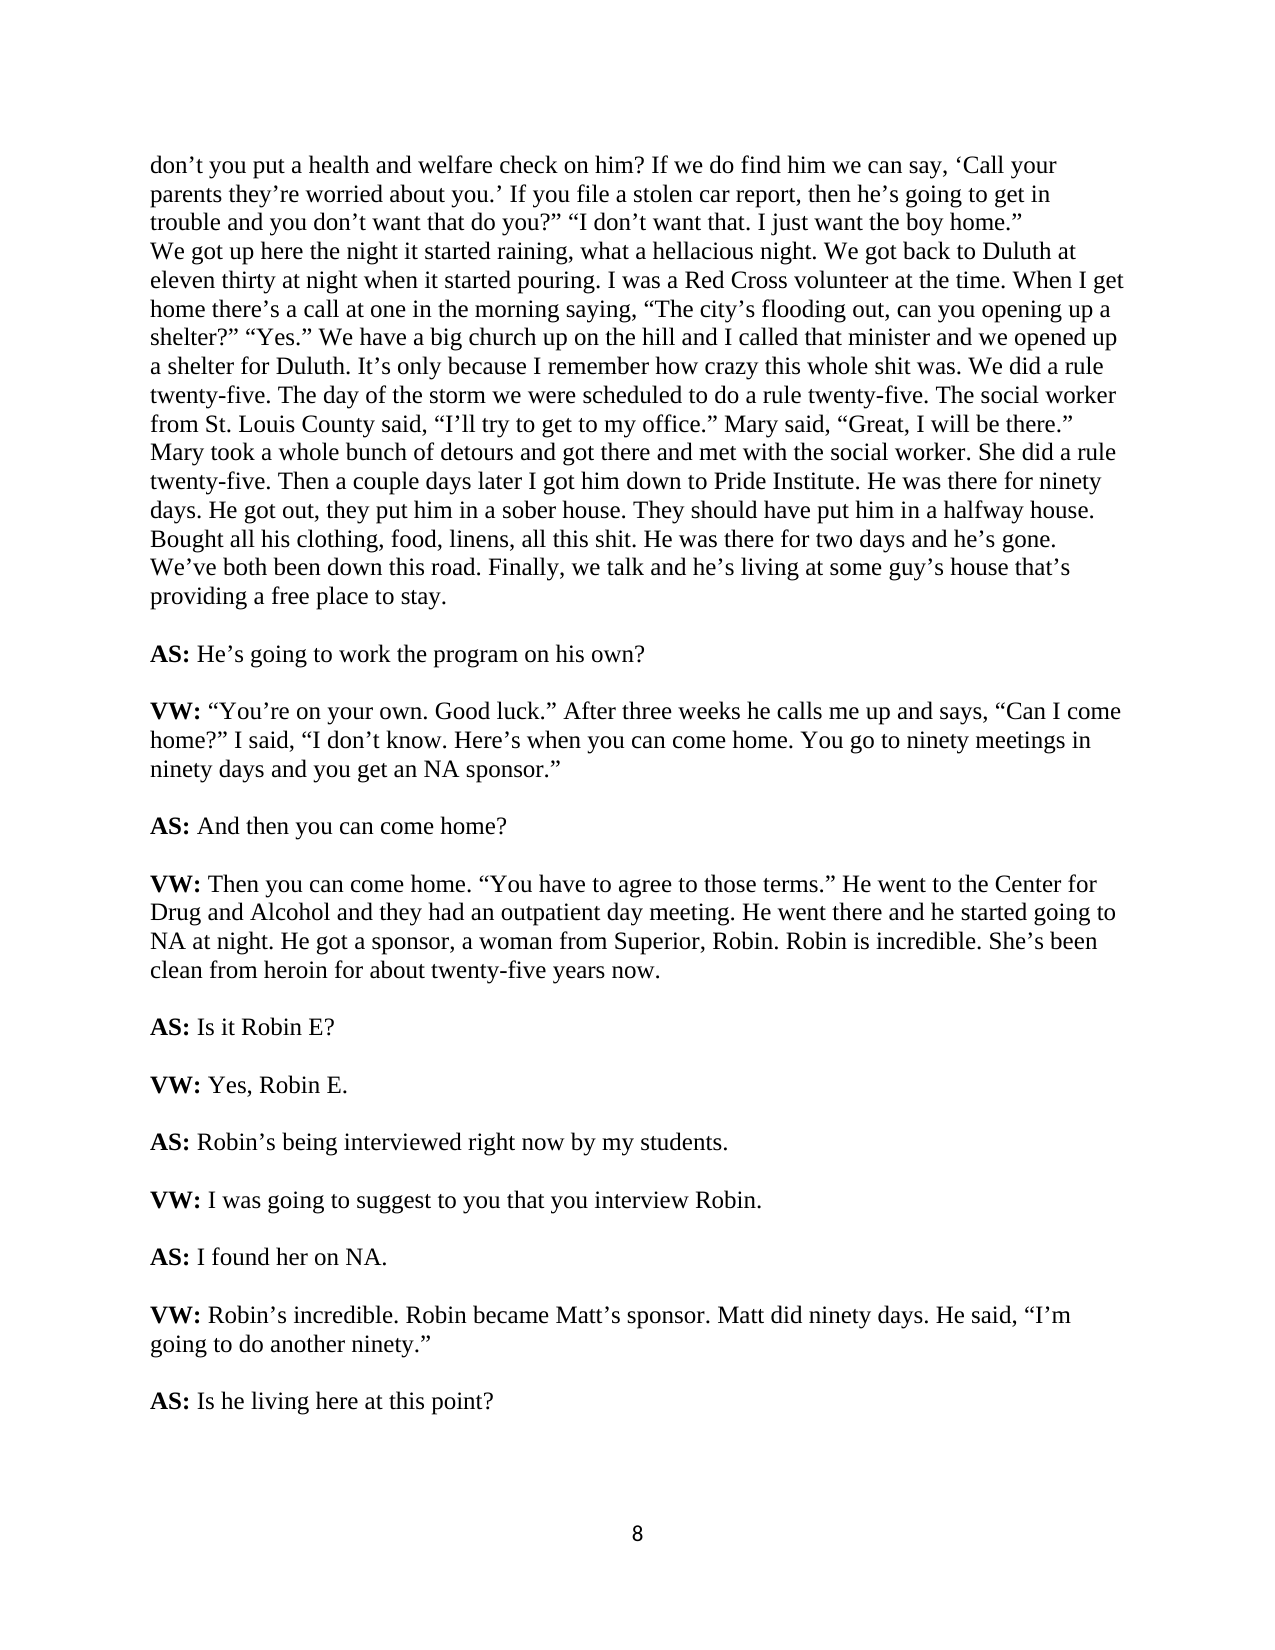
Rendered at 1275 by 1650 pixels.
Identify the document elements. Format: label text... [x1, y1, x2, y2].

text VW: Robin’s incredible. Robin became Matt’s sponsor. Matt did ninety days. He said, “I’m going to do another ninety.” [150, 1300, 1125, 1357]
text AS: And then you can come home? [150, 811, 1125, 840]
text VW: “You’re on your own. Good luck.” After three weeks he calls me up and says, “Can I come home?” I said, “I don’t know. Here’s when you can come home. You go to ninety meetings in ninety days and you get an NA sponsor.” [150, 696, 1125, 782]
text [150, 150, 1125, 236]
text VW: Then you can come home. “You have to agree to those terms.” He went to the Center for Drug and Alcohol and they had an outpatient day meeting. He went there and he started going to NA at night. He got a sponsor, a woman from Superior, Robin. Robin is incredible. She’s been clean from heroin for about twenty-five years now. [150, 869, 1125, 984]
text AS: He’s going to work the program on his own? [150, 639, 1125, 667]
text We got up here the night it started raining, what a hellacious night. We got back to Duluth at eleven thirty at night when it started pouring. I was a Red Cross volunteer at the time. When I get home there’s a call at one in the morning saying, “The city’s flooding out, can you opening up a shelter?” “Yes.” We have a big church up on the hill and I called that minister and we opened up a shelter for Duluth. It’s only because I remember how crazy this whole shit was. We did a rule twenty-five. The day of the storm we were scheduled to do a rule twenty-five. The social worker from St. Louis County said, “I’ll try to get to my office.” Mary said, “Great, I will be there.” Mary took a whole bunch of detours and got there and met with the social worker. She did a rule twenty-five. Then a couple days later I got him down to Pride Institute. He was there for ninety days. He got out, they put him in a sober house. They should have put him in a halfway house. Bought all his clothing, food, linens, all this shit. He was there for two days and he’s gone. We’ve both been down this road. Finally, we talk and he’s living at some guy’s house that’s providing a free place to stay. [150, 236, 1125, 610]
text AS: Is he living here at this point? [150, 1386, 1125, 1415]
text AS: Is it Robin E? [150, 1012, 1125, 1041]
text VW: I was going to suggest to you that you interview Robin. [150, 1185, 1125, 1214]
text VW: Yes, Robin E. [150, 1070, 1125, 1099]
text AS: I found her on NA. [150, 1242, 1125, 1271]
text AS: Robin’s being interviewed right now by my students. [150, 1127, 1125, 1156]
